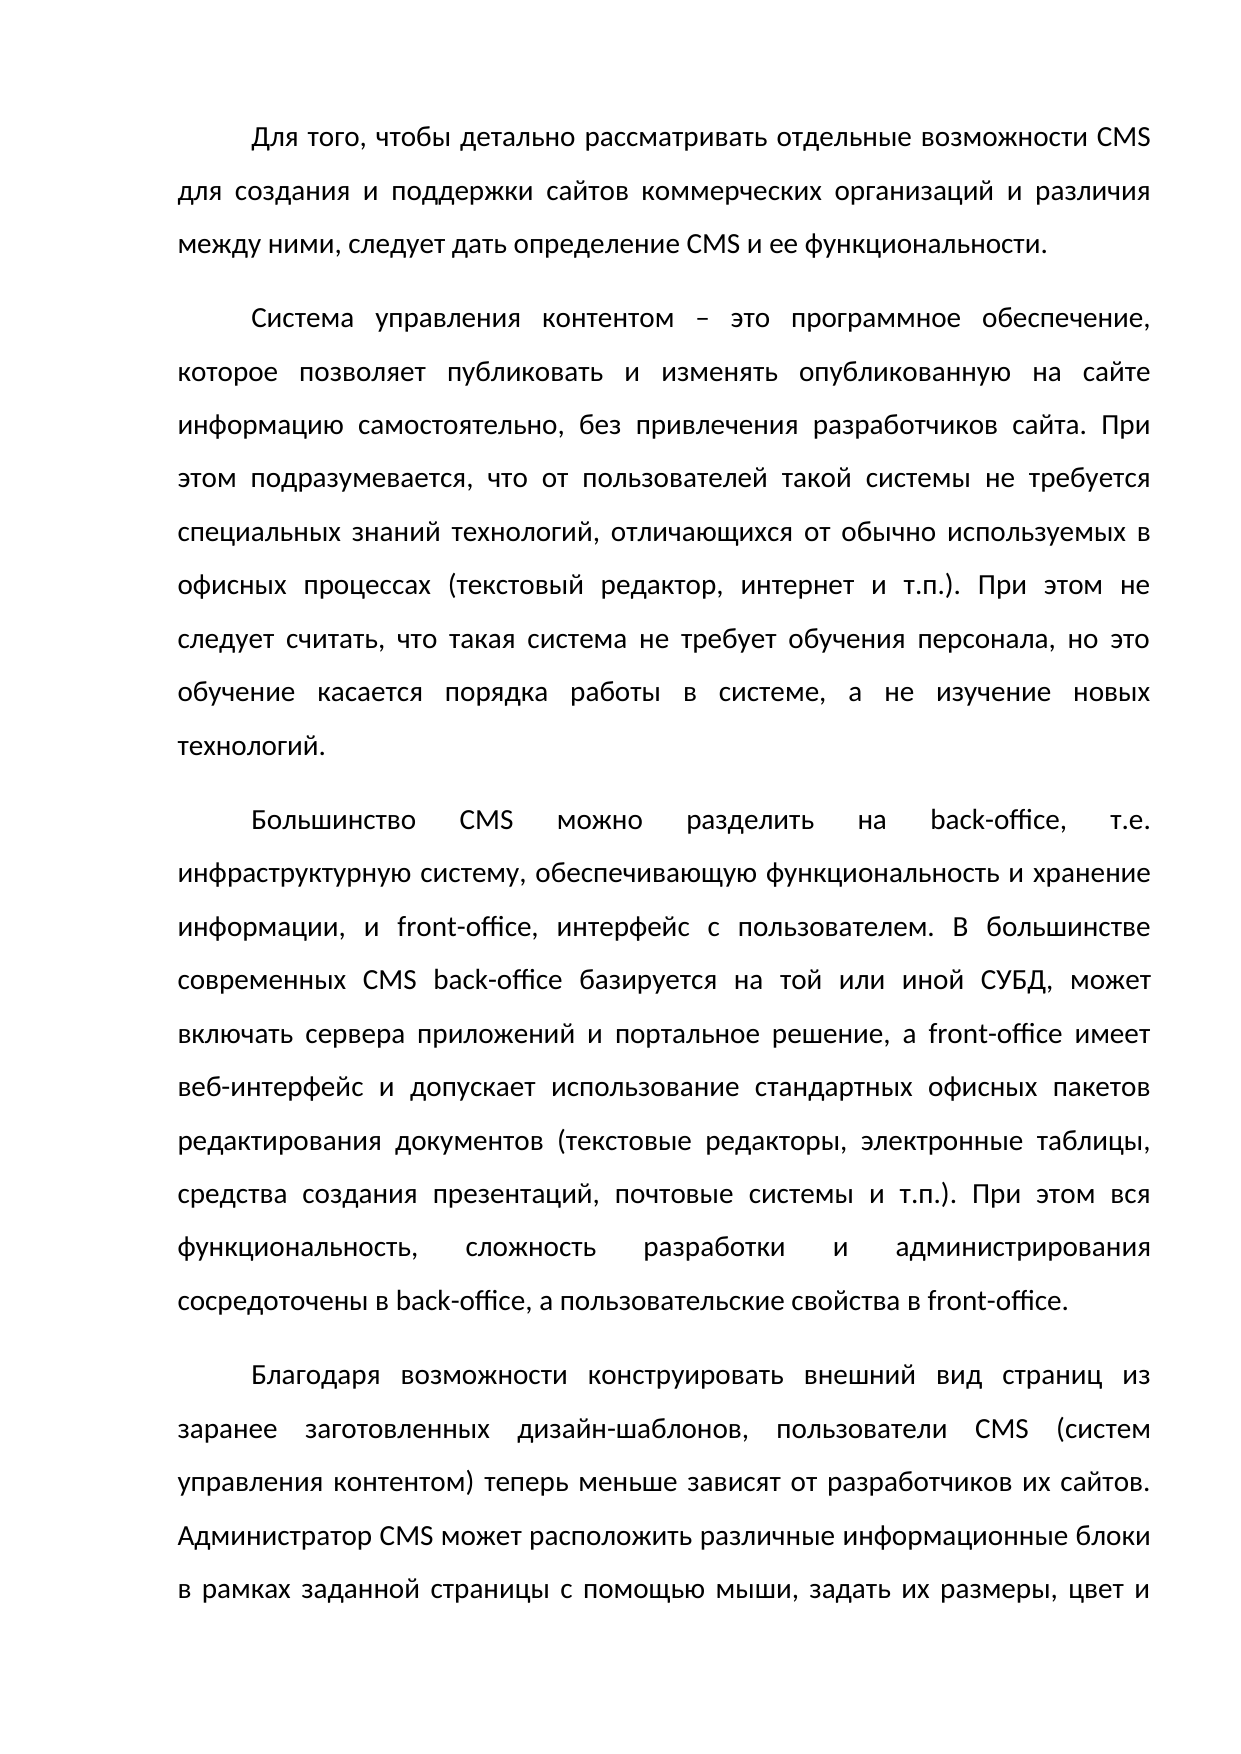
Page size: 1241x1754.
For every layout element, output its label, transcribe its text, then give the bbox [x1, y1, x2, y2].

text Для того, чтобы детально рассматривать отдельные возможности CMS для создания и поддержки сайтов коммерческих организаций и различия между ними, следует дать определение CMS и ее функциональности. [177, 118, 1152, 261]
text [177, 1356, 1152, 1606]
text Большинство CMS можно разделить на back-office, т.е. инфраструктурную систему, обеспечивающую функциональность и хранение информации, и front-office, интерфейс с пользователем. В большинстве современных CMS back-office базируется на той или иной СУБД, может включать сервера приложений и портальное решение, а front-office имеет веб-интерфейс и допускает использование стандартных офисных пакетов редактирования документов (текстовые редакторы, электронные таблицы, средства создания презентаций, почтовые системы и т.п.). При этом вся функциональность, сложность разработки и администрирования сосредоточены в back-office, а пользовательские свойства в front-office. [177, 801, 1152, 1318]
text Система управления контентом – это программное обеспечение, которое позволяет публиковать и изменять опубликованную на сайте информацию самостоятельно, без привлечения разработчиков сайта. При этом подразумевается, что от пользователей такой системы не требуется специальных знаний технологий, отличающихся от обычно используемых в офисных процессах (текстовый редактор, интернет и т.п.). При этом не следует считать, что такая система не требует обучения персонала, но это обучение касается порядка работы в системе, а не изучение новых технологий. [177, 299, 1152, 762]
